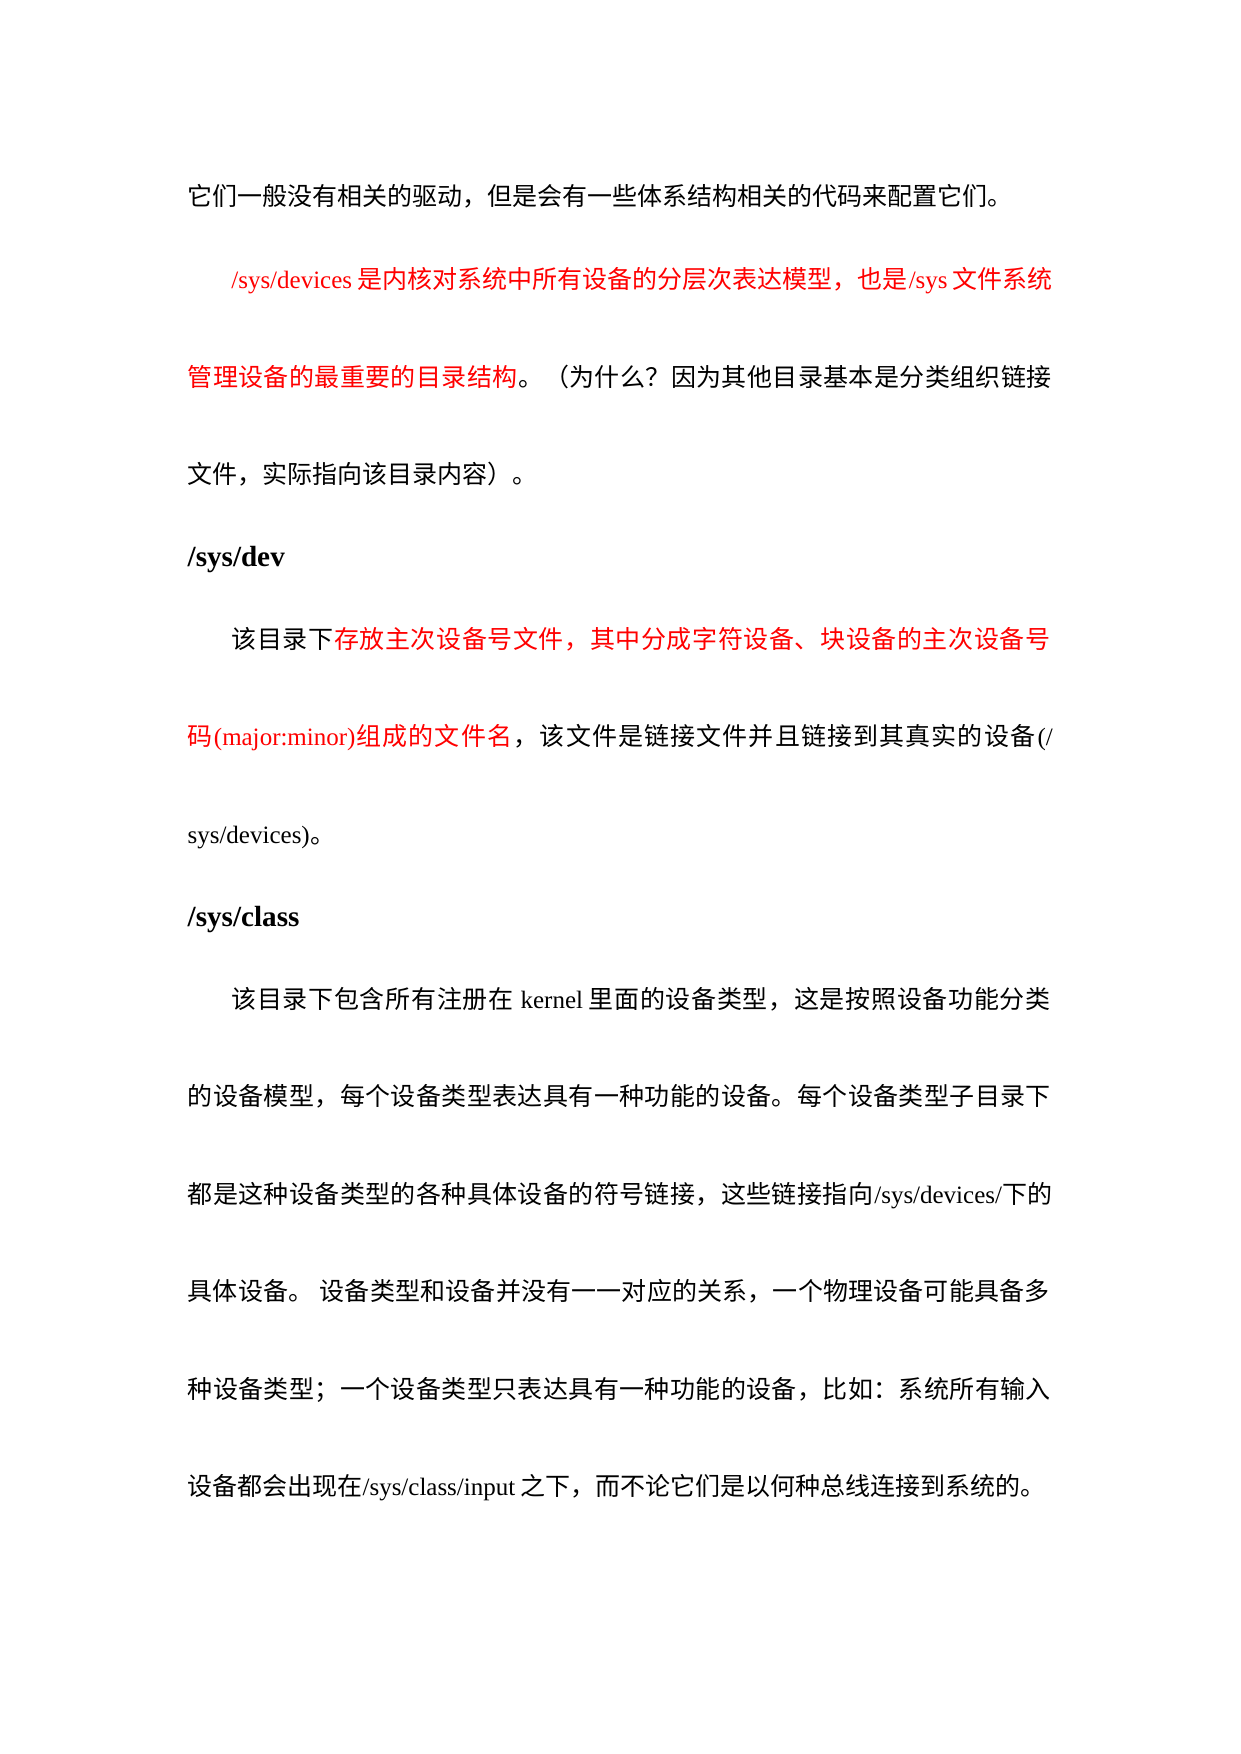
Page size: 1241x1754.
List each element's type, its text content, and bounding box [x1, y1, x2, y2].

text 该目录下包含所有注册在kernel里面的设备类型，这是按照设备功能分类的设备模型，每个设备类型表达具有一种功能的设备。每个设备类型子目录下都是这种设备类型的各种具体设备的符号链接，这些链接指向/sys/devices/下的具体设备。 设备类型和设备并没有一一对应的关系，一个物理设备可能具备多种设备类型；一个设备类型只表达具有一种功能的设备，比如：系统所有输入设备都会出现在/sys/class/input之下，而不论它们是以何种总线连接到系统的。 [187, 965, 1053, 1517]
text 该目录下存放主次设备号文件，其中分成字符设备、块设备的主次设备号码(major:minor)组成的文件名，该文件是链接文件并且链接到其真实的设备(/sys/devices)。 [187, 605, 1053, 865]
subtitle /sys/class [187, 883, 1053, 948]
text /sys/devices是内核对系统中所有设备的分层次表达模型，也是/sys文件系统管理设备的最重要的目录结构。（为什么？因为其他目录基本是分类组织链接文件，实际指向该目录内容）。 [187, 245, 1053, 505]
subtitle /sys/dev [187, 523, 1053, 588]
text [187, 162, 1053, 227]
